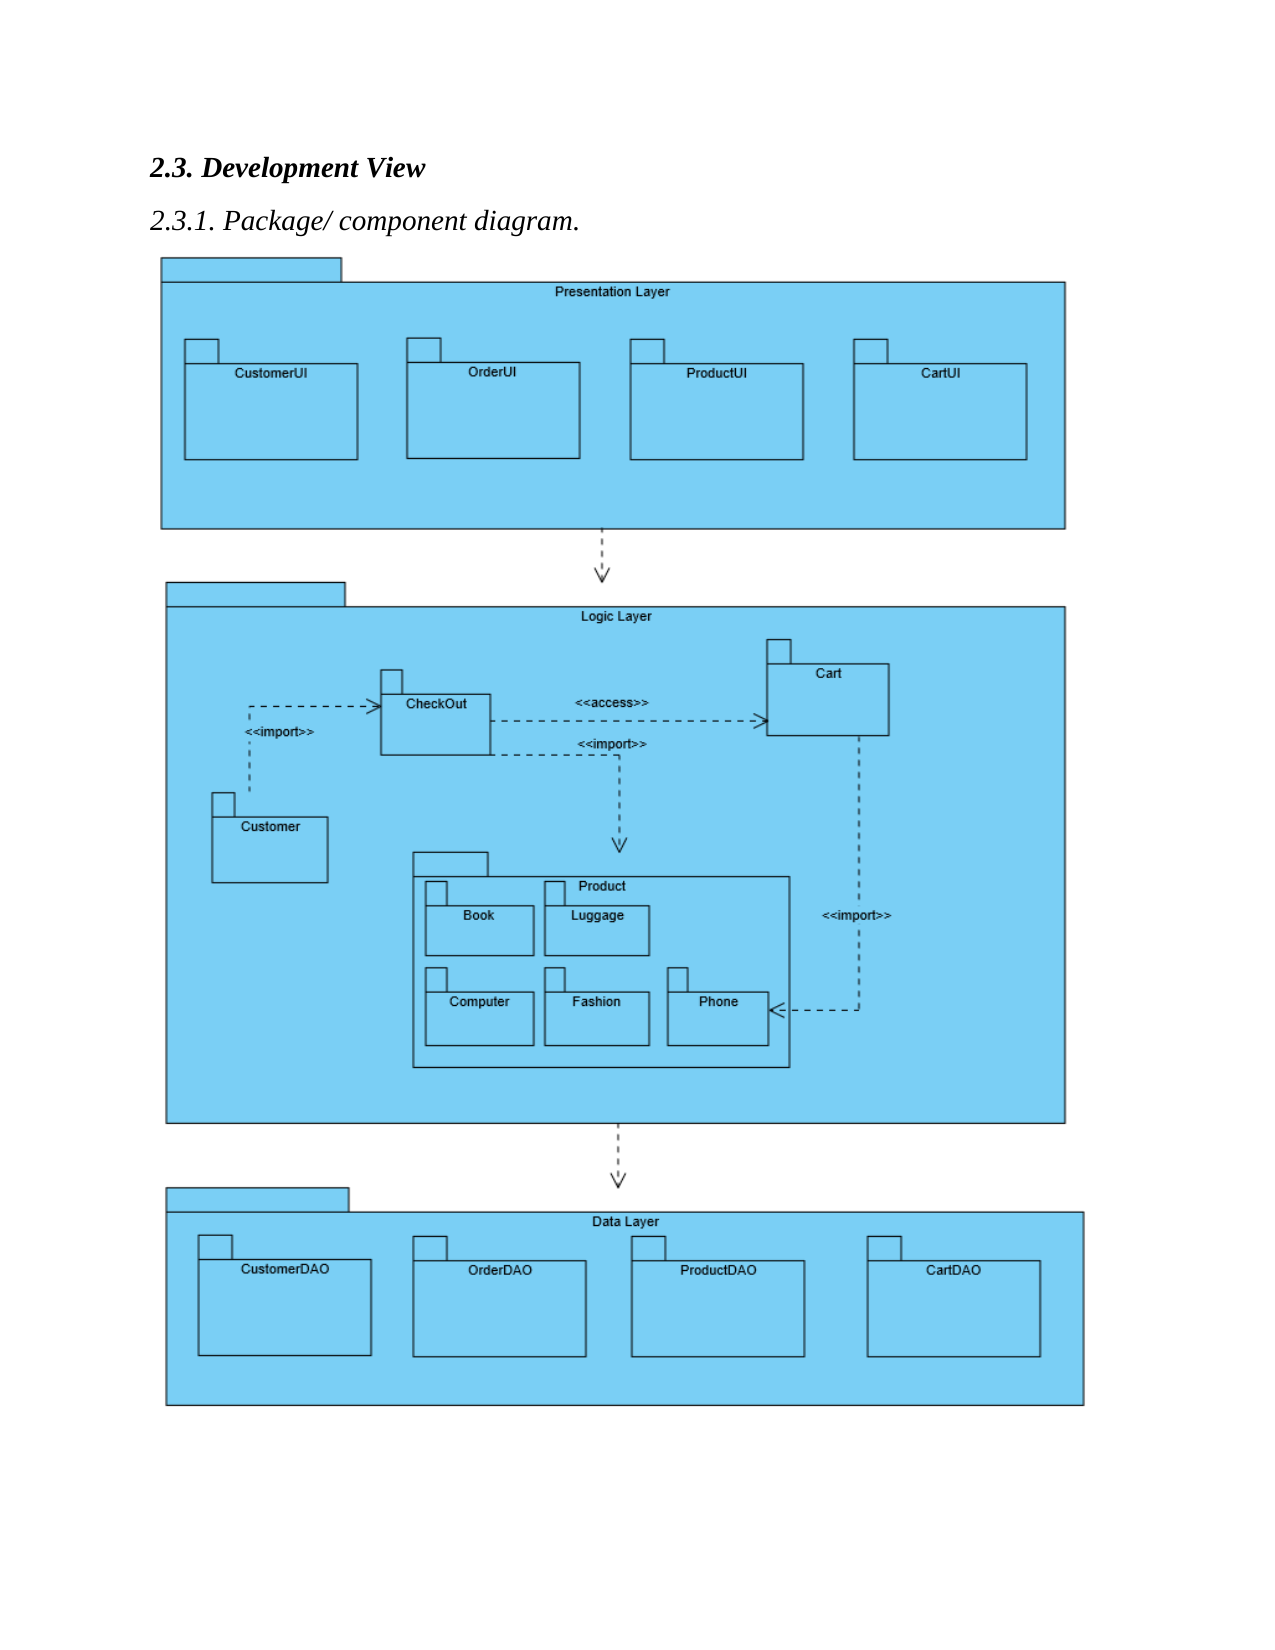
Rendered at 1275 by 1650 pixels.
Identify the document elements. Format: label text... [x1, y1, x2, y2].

text 2.3. Development View [150, 150, 1125, 183]
picture [159, 255, 1090, 1411]
text 2.3.1. Package/ component diagram. [150, 203, 1125, 236]
